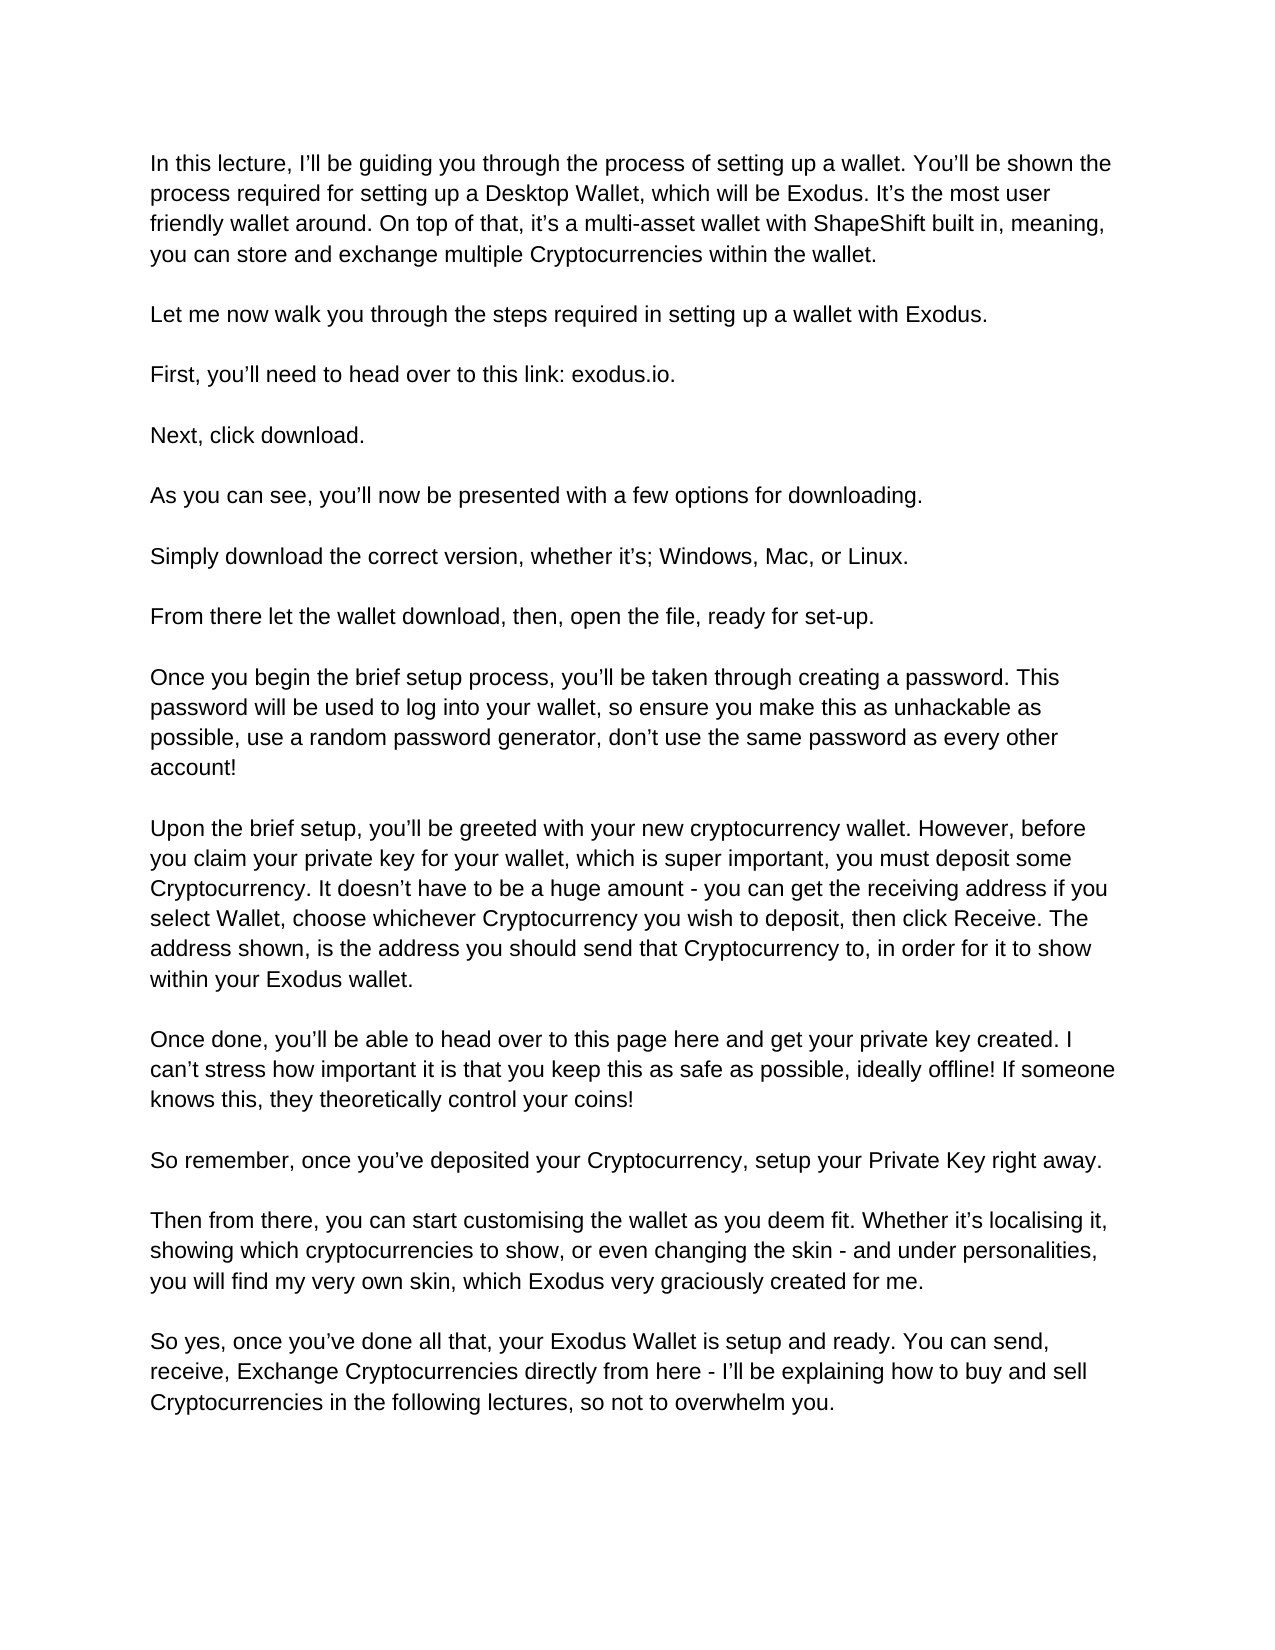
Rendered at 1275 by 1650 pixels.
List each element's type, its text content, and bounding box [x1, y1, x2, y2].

text Upon the brief setup, you’ll be greeted with your new cryptocurrency wallet. However, before you claim your private key for your wallet, which is super important, you must deposit some Cryptocurrency. It doesn’t have to be a huge amount - you can get the receiving address if you select Wallet, choose whichever Cryptocurrency you wish to deposit, then click Receive. The address shown, is the address you should send that Cryptocurrency to, in order for it to show within your Exodus wallet. [150, 814, 1125, 992]
text First, you’ll need to head over to this link: exodus.io. [150, 361, 1125, 388]
text As you can see, you’ll now be presented with a few options for downloading. [150, 482, 1125, 509]
text So yes, once you’ve done all that, your Exodus Wallet is setup and ready. You can send, receive, Exchange Cryptocurrencies directly from here - I’ll be explaining how to buy and sell Cryptocurrencies in the following lectures, so not to overwhelm you. [150, 1328, 1125, 1415]
text Let me now walk you through the steps required in setting up a wallet with Exodus. [150, 301, 1125, 327]
text Simply download the correct version, whether it’s; Windows, Mac, or Linux. [150, 543, 1125, 569]
text So remember, once you’ve deposited your Cryptocurrency, setup your Private Key right away. [150, 1147, 1125, 1173]
text Then from there, you can start customising the wallet as you deem fit. Whether it’s localising it, showing which cryptocurrencies to show, or even changing the skin - and under personalities, you will find my very own skin, which Exodus very graciously created for me. [150, 1207, 1125, 1294]
text From there let the wallet download, then, open the file, ready for set-up. [150, 603, 1125, 629]
text Next, click download. [150, 422, 1125, 448]
text In this lecture, I’ll be guiding you through the process of setting up a wallet. You’ll be shown the process required for setting up a Desktop Wallet, which will be Exodus. It’s the most user friendly wallet around. On top of that, it’s a multi-asset wallet with ShapeShift built in, meaning, you can store and exchange multiple Cryptocurrencies within the wallet. [150, 150, 1125, 267]
text Once you begin the brief setup process, you’ll be taken through creating a password. This password will be used to log into your wallet, so ensure you make this as unhackable as possible, use a random password generator, don’t use the same password as every other account! [150, 663, 1125, 781]
text Once done, you’ll be able to head over to this page here and get your private key created. I can’t stress how important it is that you keep this as safe as possible, ideally offline! If someone knows this, they theoretically control your coins! [150, 1026, 1125, 1113]
